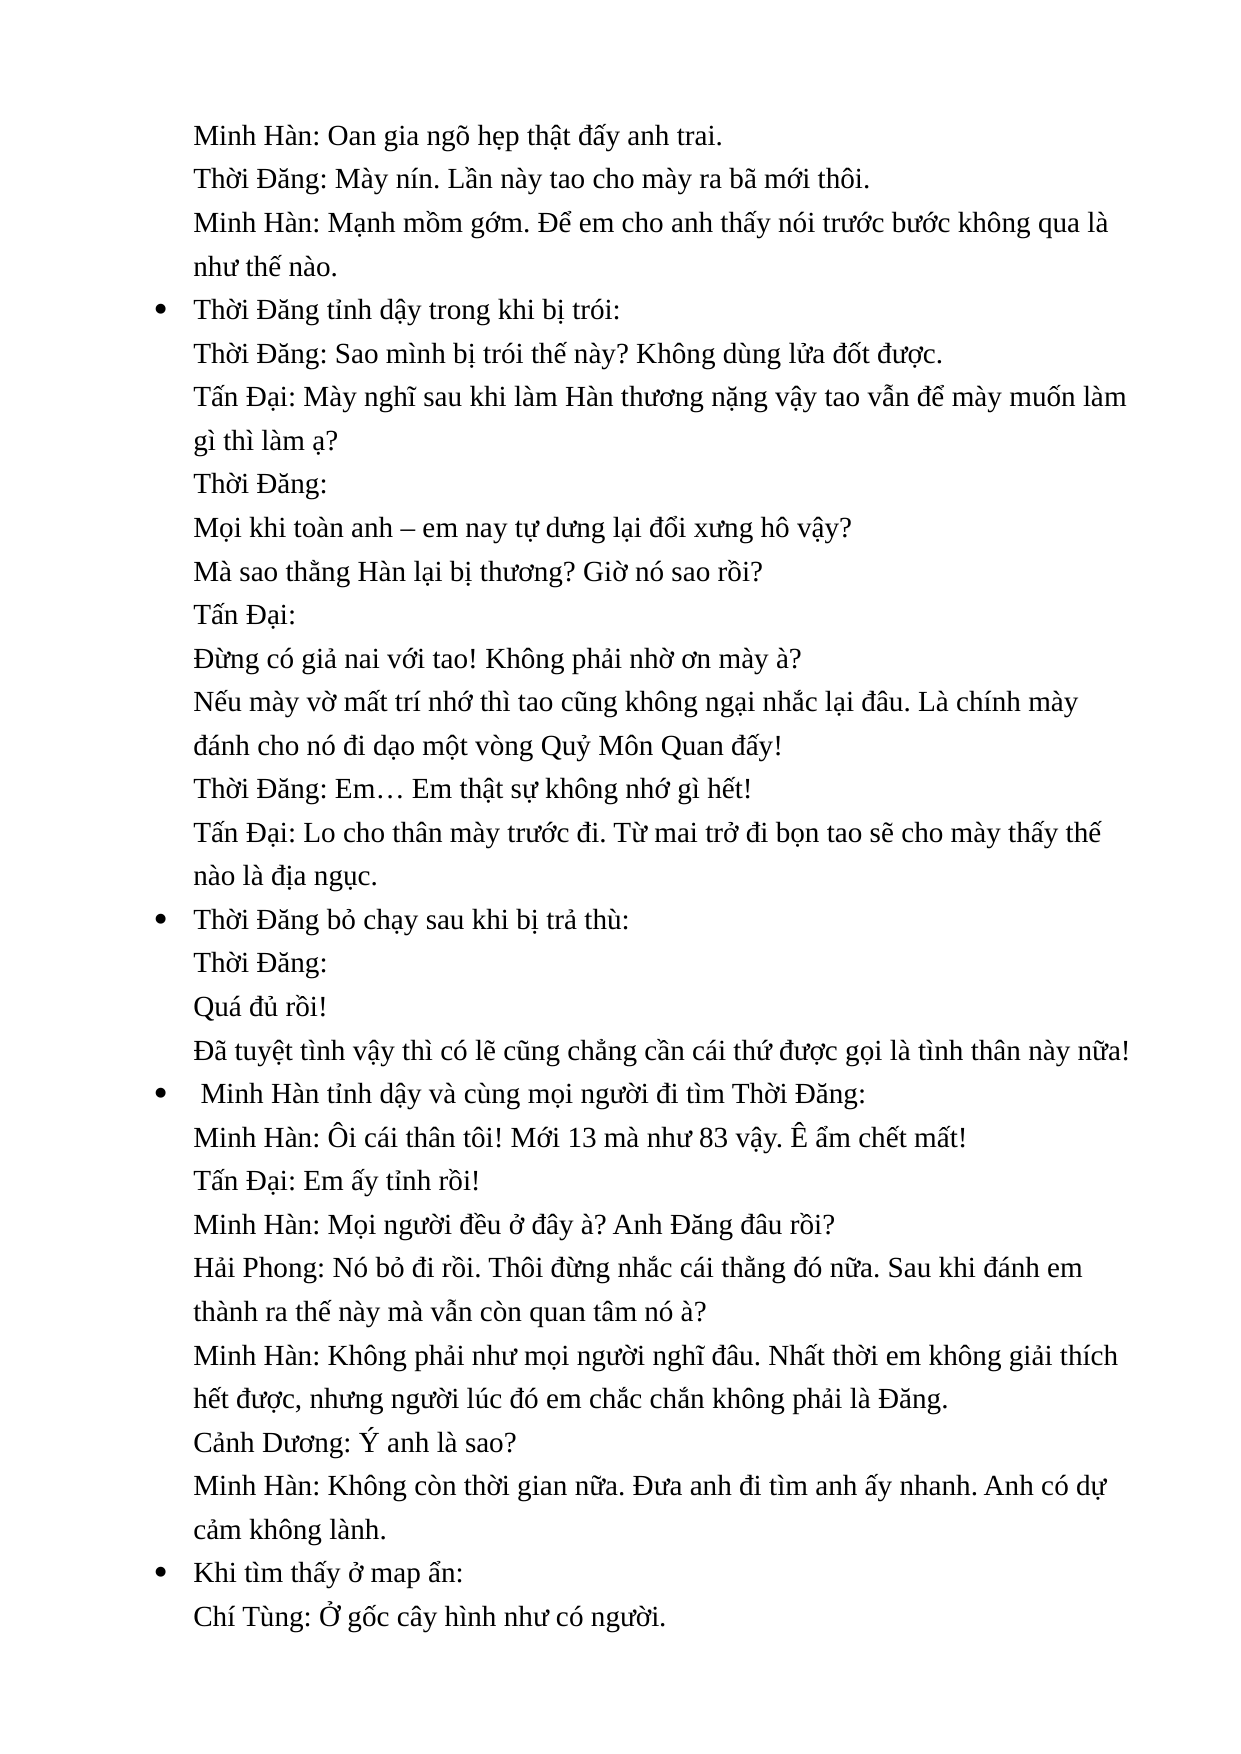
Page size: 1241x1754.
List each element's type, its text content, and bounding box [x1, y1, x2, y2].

list Tấn Đại: Em ấy tỉnh rồi! [193, 1163, 1137, 1197]
list Minh Hàn: Mạnh mồm gớm. Để em cho anh thấy nói trước bước không qua là như thế nào. [193, 205, 1137, 282]
list Minh Hàn: Ôi cái thân tôi! Mới 13 mà như 83 vậy. Ê ẩm chết mất! [193, 1120, 1137, 1153]
list Tấn Đại: Mày nghĩ sau khi làm Hàn thương nặng vậy tao vẫn để mày muốn làm gì thì làm ạ? [193, 379, 1137, 457]
list Nếu mày vờ mất trí nhớ thì tao cũng không ngại nhắc lại đâu. Là chính mày đánh cho nó đi dạo một vòng Quỷ Môn Quan đấy! [193, 684, 1137, 761]
list Tấn Đại: [193, 597, 1137, 631]
list Thời Đăng tỉnh dậy trong khi bị trói: [156, 292, 1137, 326]
list Minh Hàn: Không còn thời gian nữa. Đưa anh đi tìm anh ấy nhanh. Anh có dự cảm không lành. [193, 1468, 1137, 1545]
list Đã tuyệt tình vậy thì có lẽ cũng chẳng cần cái thứ được gọi là tình thân này nữa! [193, 1033, 1137, 1066]
list Khi tìm thấy ở map ẩn: [156, 1555, 1137, 1589]
list Minh Hàn: Oan gia ngõ hẹp thật đấy anh trai. [193, 118, 1137, 152]
list Thời Đăng: [193, 946, 1137, 979]
list Thời Đăng bỏ chạy sau khi bị trả thù: [156, 902, 1137, 936]
list Hải Phong: Nó bỏ đi rồi. Thôi đừng nhắc cái thằng đó nữa. Sau khi đánh em thành ra thế này mà vẫn còn quan tâm nó à? [193, 1251, 1137, 1328]
list Chí Tùng: Ở gốc cây hình như có người. [193, 1599, 1137, 1632]
list Tấn Đại: Lo cho thân mày trước đi. Từ mai trở đi bọn tao sẽ cho mày thấy thế nào là địa ngục. [193, 815, 1137, 892]
list Minh Hàn: Không phải như mọi người nghĩ đâu. Nhất thời em không giải thích hết được, nhưng người lúc đó em chắc chắn không phải là Đăng. [193, 1338, 1137, 1415]
list Minh Hàn tỉnh dậy và cùng mọi người đi tìm Thời Đăng: [156, 1076, 1137, 1110]
list Mọi khi toàn anh – em nay tự dưng lại đổi xưng hô vậy? [193, 510, 1137, 544]
list Thời Đăng: [193, 467, 1137, 500]
list Quá đủ rồi! [193, 989, 1137, 1023]
list Mà sao thằng Hàn lại bị thương? Giờ nó sao rồi? [193, 554, 1137, 587]
list Thời Đăng: Sao mình bị trói thế này? Không dùng lửa đốt được. [193, 336, 1137, 369]
list Minh Hàn: Mọi người đều ở đây à? Anh Đăng đâu rồi? [193, 1207, 1137, 1241]
list Đừng có giả nai với tao! Không phải nhờ ơn mày à? [193, 641, 1137, 674]
list Thời Đăng: Mày nín. Lần này tao cho mày ra bã mới thôi. [193, 162, 1137, 195]
list Thời Đăng: Em… Em thật sự không nhớ gì hết! [193, 771, 1137, 805]
list Cảnh Dương: Ý anh là sao? [193, 1425, 1137, 1458]
